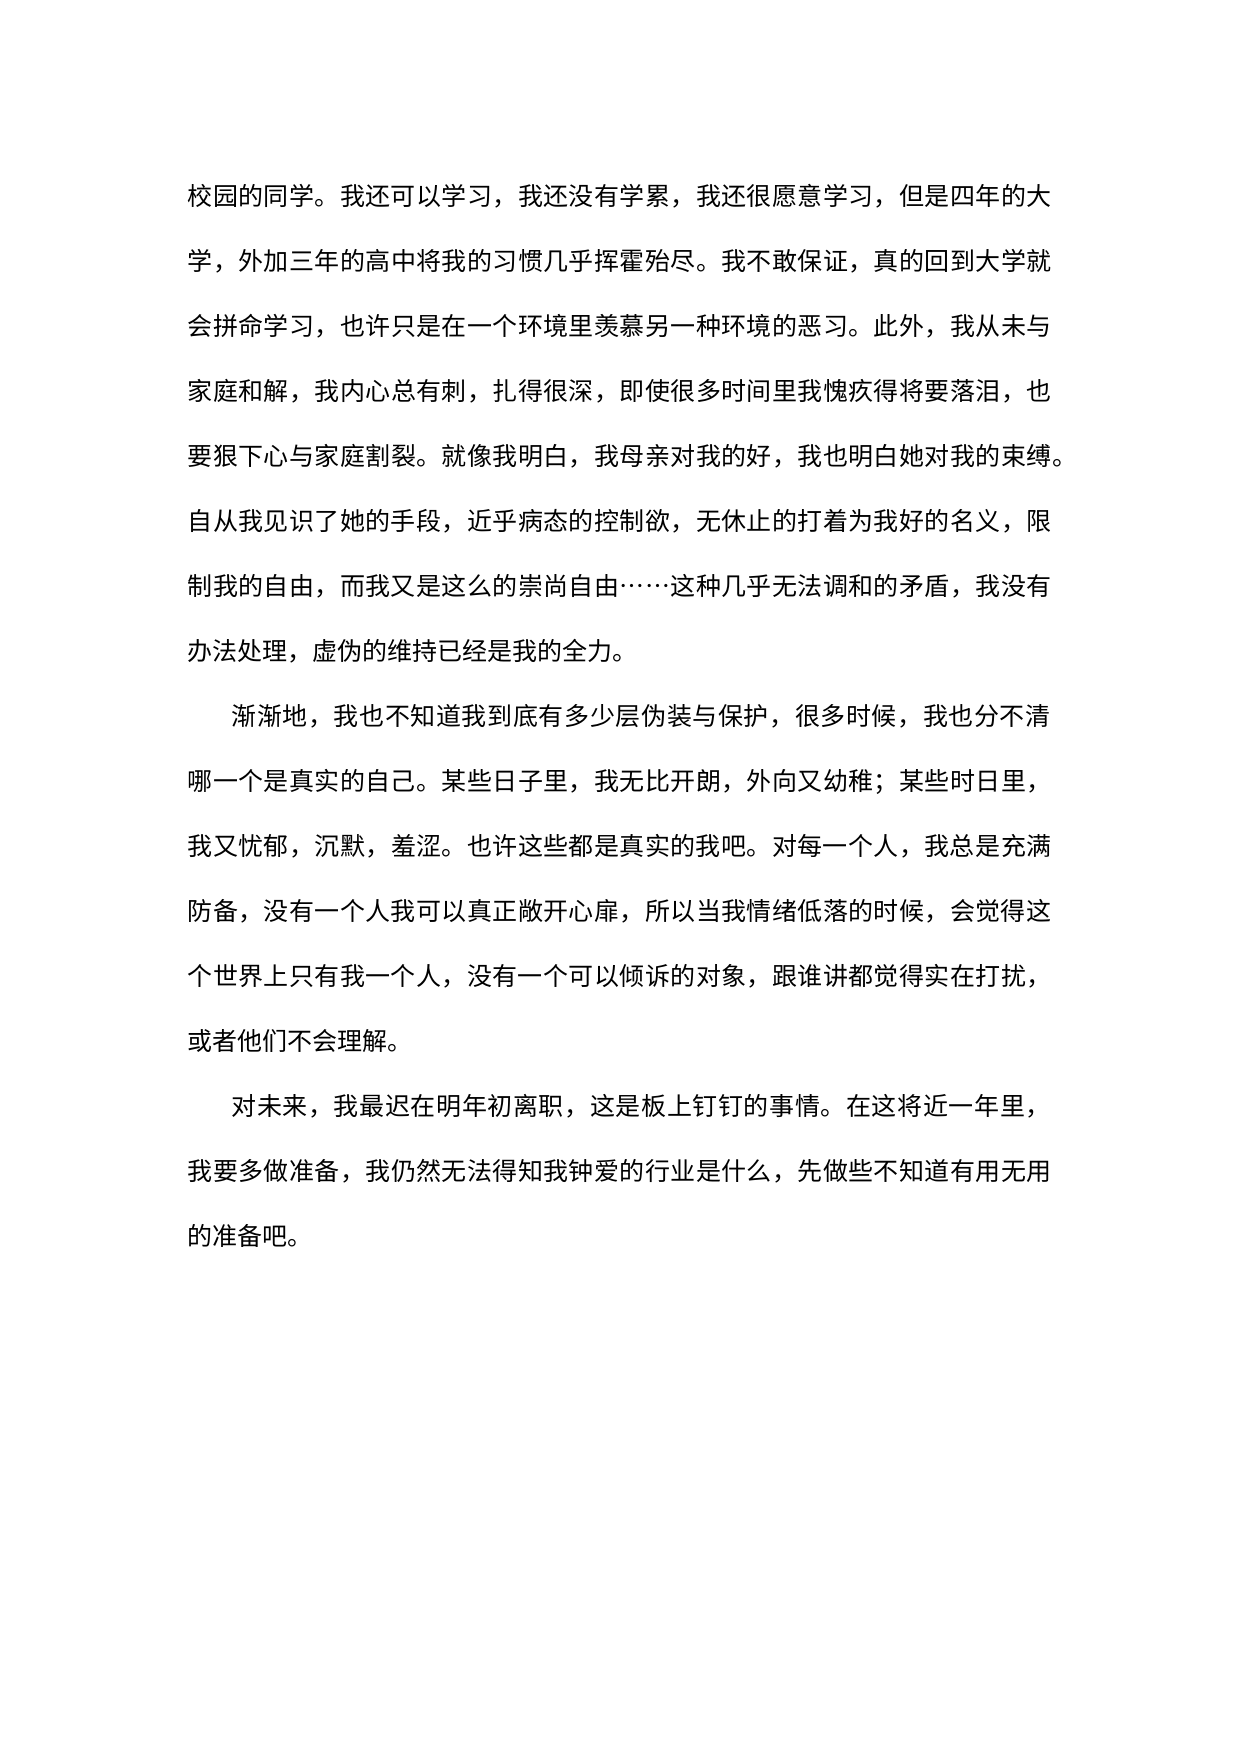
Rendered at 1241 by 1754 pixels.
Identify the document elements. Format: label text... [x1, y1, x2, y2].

text 渐渐地，我也不知道我到底有多少层伪装与保护，很多时候，我也分不清哪一个是真实的自己。某些日子里，我无比开朗，外向又幼稚；某些时日里，我又忧郁，沉默，羞涩。也许这些都是真实的我吧。对每一个人，我总是充满防备，没有一个人我可以真正敞开心扉，所以当我情绪低落的时候，会觉得这个世界上只有我一个人，没有一个可以倾诉的对象，跟谁讲都觉得实在打扰，或者他们不会理解。 [187, 682, 1053, 1072]
text 对未来，我最迟在明年初离职，这是板上钉钉的事情。在这将近一年里，我要多做准备，我仍然无法得知我钟爱的行业是什么，先做些不知道有用无用的准备吧。 [187, 1072, 1053, 1267]
